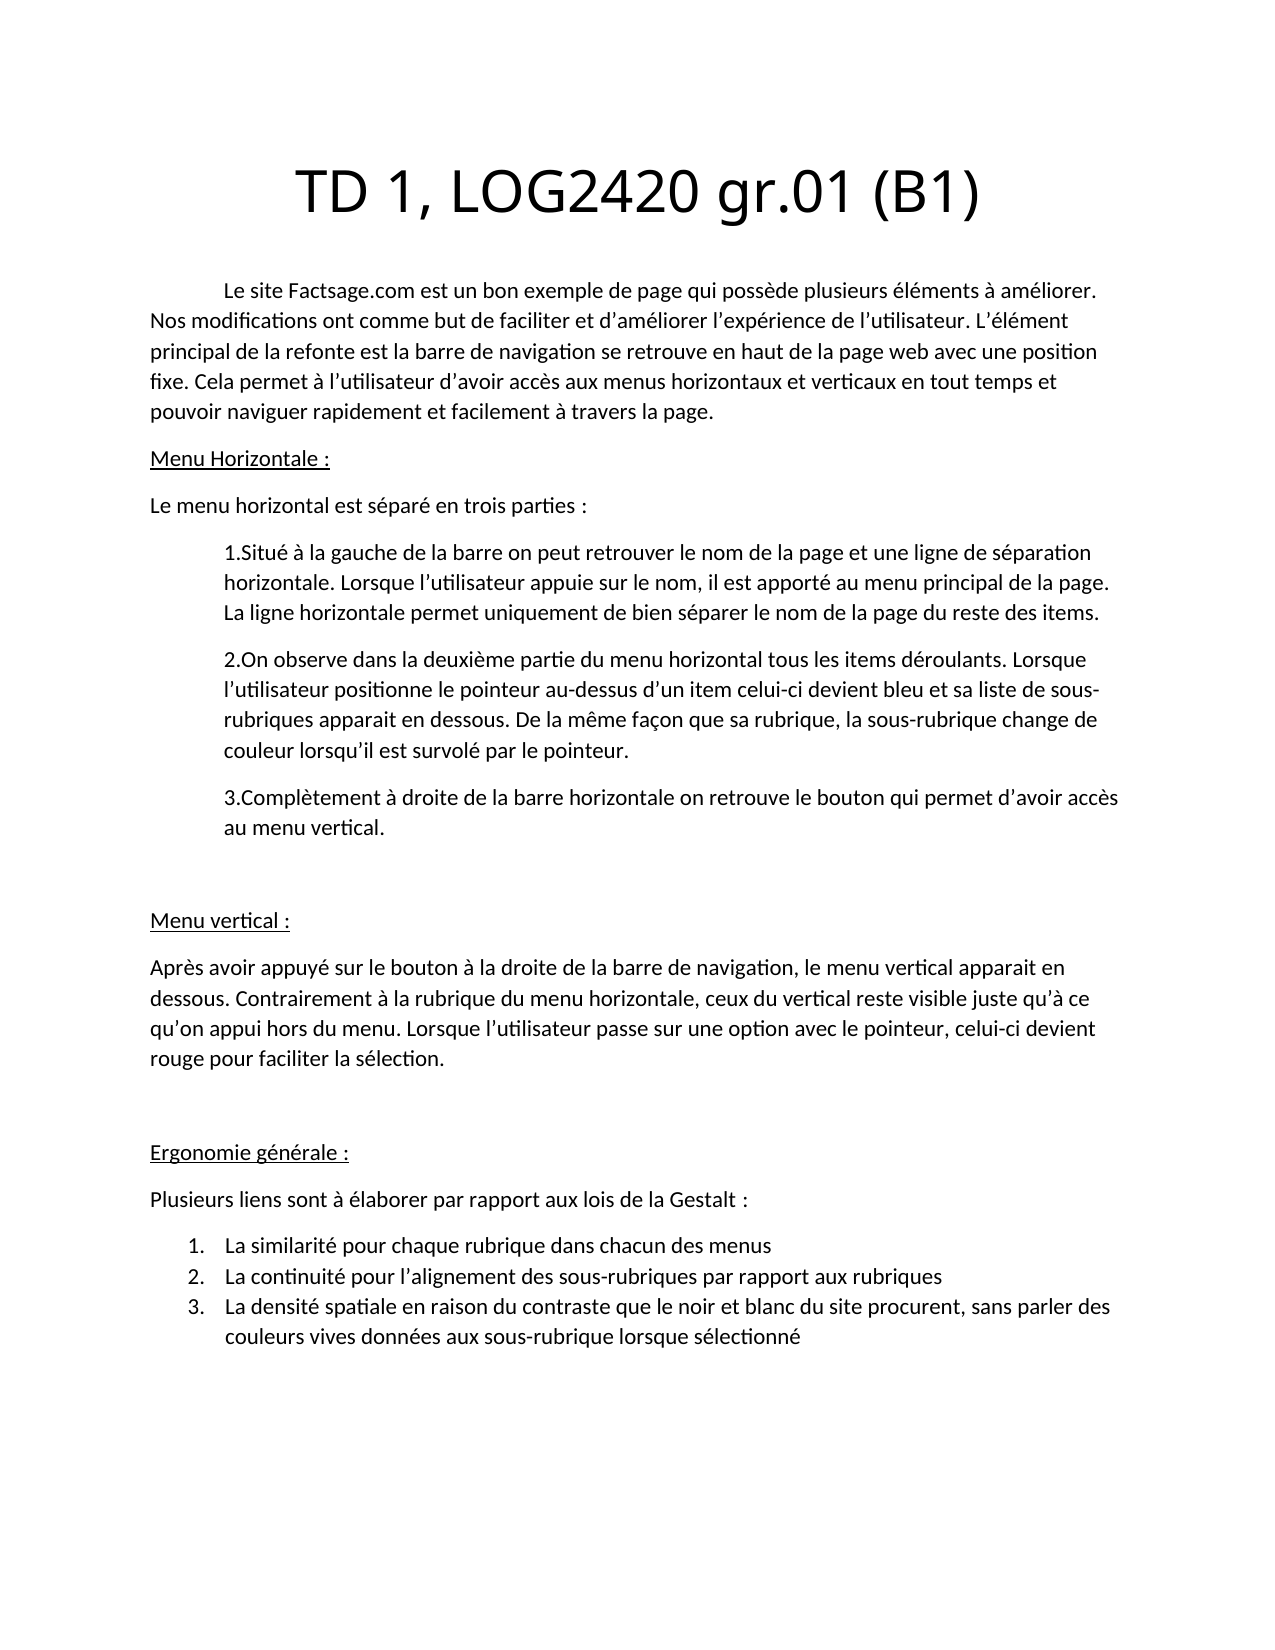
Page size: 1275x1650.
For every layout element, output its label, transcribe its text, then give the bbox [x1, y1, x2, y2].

text 2.On observe dans la deuxième partie du menu horizontal tous les items déroulants. Lorsque l’utilisateur positionne le pointeur au-dessus d’un item celui-ci devient bleu et sa liste de sous-rubriques apparait en dessous. De la même façon que sa rubrique, la sous-rubrique change de couleur lorsqu’il est survolé par le pointeur. [224, 645, 1125, 764]
text Ergonomie générale : [150, 1138, 1125, 1166]
text Menu vertical : [150, 907, 1125, 934]
text Le menu horizontal est séparé en trois parties : [150, 491, 1125, 519]
text Menu Horizontale : [150, 444, 1125, 472]
list La similarité pour chaque rubrique dans chacun des menus [187, 1232, 1125, 1259]
text 3.Complètement à droite de la barre horizontale on retrouve le bouton qui permet d’avoir accès au menu vertical. [224, 783, 1125, 841]
text Après avoir appuyé sur le bouton à la droite de la barre de navigation, le menu vertical apparait en dessous. Contrairement à la rubrique du menu horizontale, ceux du vertical reste visible juste qu’à ce qu’on appui hors du menu. Lorsque l’utilisateur passe sur une option avec le pointeur, celui-ci devient rouge pour faciliter la sélection. [150, 953, 1125, 1072]
text 1.Situé à la gauche de la barre on peut retrouver le nom de la page et une ligne de séparation horizontale. Lorsque l’utilisateur appuie sur le nom, il est apporté au menu principal de la page. La ligne horizontale permet uniquement de bien séparer le nom de la page du reste des items. [224, 538, 1125, 626]
list La continuité pour l’alignement des sous-rubriques par rapport aux rubriques [187, 1262, 1125, 1290]
title TD 1, LOG2420 gr.01 (B1) [150, 150, 1125, 229]
list La densité spatiale en raison du contraste que le noir et blanc du site procurent, sans parler des couleurs vives données aux sous-rubrique lorsque sélectionné [187, 1292, 1125, 1350]
text Le site Factsage.com est un bon exemple de page qui possède plusieurs éléments à améliorer. Nos modifications ont comme but de faciliter et d’améliorer l’expérience de l’utilisateur. L’élément principal de la refonte est la barre de navigation se retrouve en haut de la page web avec une position fixe. Cela permet à l’utilisateur d’avoir accès aux menus horizontaux et verticaux en tout temps et pouvoir naviguer rapidement et facilement à travers la page. [150, 276, 1125, 425]
text Plusieurs liens sont à élaborer par rapport aux lois de la Gestalt : [150, 1185, 1125, 1213]
